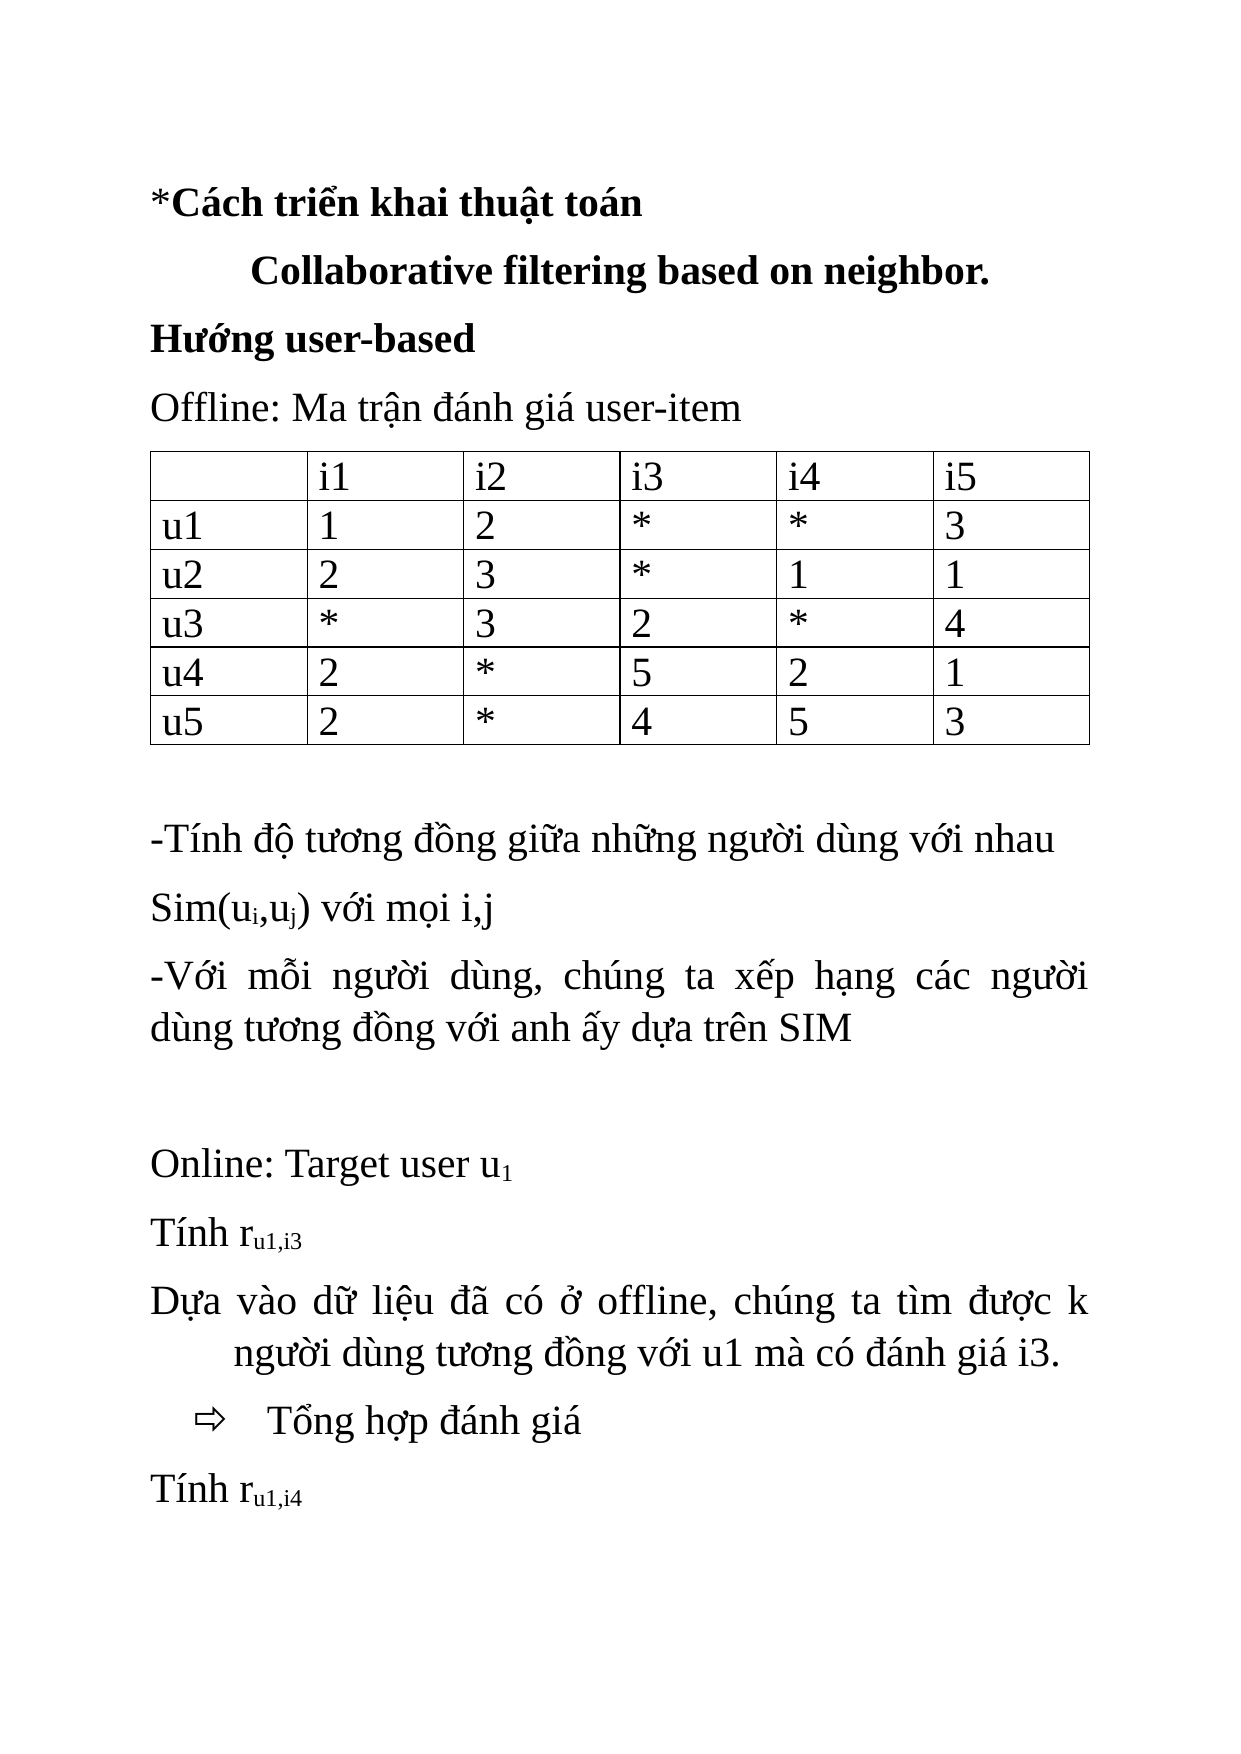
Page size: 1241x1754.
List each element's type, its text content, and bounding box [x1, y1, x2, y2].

table_cell 1 [777, 550, 933, 597]
text Offline: Ma trận đánh giá user-item [150, 382, 1090, 430]
table_cell * [464, 696, 619, 744]
table_cell 2 [621, 599, 776, 646]
table_cell 4 [934, 599, 1089, 646]
table_cell 5 [777, 696, 933, 744]
text Collaborative filtering based on neighbor. [150, 246, 1090, 293]
table_cell 1 [934, 648, 1089, 695]
table_cell 3 [934, 501, 1089, 548]
text *Cách triển khai thuật toán [150, 177, 1090, 225]
table_cell * [621, 501, 776, 548]
text Hướng user-based [150, 314, 1090, 362]
table_cell u1 [151, 501, 307, 548]
table_cell u4 [151, 648, 307, 695]
table_cell 3 [464, 550, 619, 597]
table_header i3 [621, 452, 776, 499]
table_header i4 [777, 452, 933, 499]
table_cell 4 [621, 696, 776, 744]
text Tính ru1,i3 [150, 1207, 1090, 1255]
table_cell 2 [308, 550, 463, 597]
table_cell 5 [621, 648, 776, 695]
table_cell * [777, 599, 933, 646]
table_cell 2 [308, 696, 463, 744]
table_cell 2 [777, 648, 933, 695]
table_header i5 [934, 452, 1089, 499]
table_header i2 [464, 452, 619, 499]
table_cell 2 [308, 648, 463, 695]
text Dựa vào dữ liệu đã có ở offline, chúng ta tìm được k người dùng tương đồng với u1 mà có đánh giá i3. [150, 1275, 1090, 1375]
table_cell 2 [464, 501, 619, 548]
table_cell * [308, 599, 463, 646]
table_cell * [777, 501, 933, 548]
table_cell * [464, 648, 619, 695]
table_cell u3 [151, 599, 307, 646]
table_header i1 [308, 452, 463, 499]
text Tính ru1,i4 [150, 1464, 1090, 1512]
table_cell u2 [151, 550, 307, 597]
list Tổng hợp đánh giá [192, 1395, 1090, 1443]
text -Với mỗi người dùng, chúng ta xếp hạng các người dùng tương đồng với anh ấy dựa trên SIM [150, 950, 1090, 1050]
text Sim(ui,uj) với mọi i,j [150, 882, 1090, 930]
table_cell 3 [464, 599, 619, 646]
table_cell u5 [151, 696, 307, 744]
table_cell 3 [934, 696, 1089, 744]
text Online: Target user u1 [150, 1139, 1090, 1187]
table_cell 1 [308, 501, 463, 548]
table_cell * [621, 550, 776, 597]
text -Tính độ tương đồng giữa những người dùng với nhau [150, 814, 1090, 862]
table_cell 1 [934, 550, 1089, 597]
table_header [151, 452, 307, 499]
